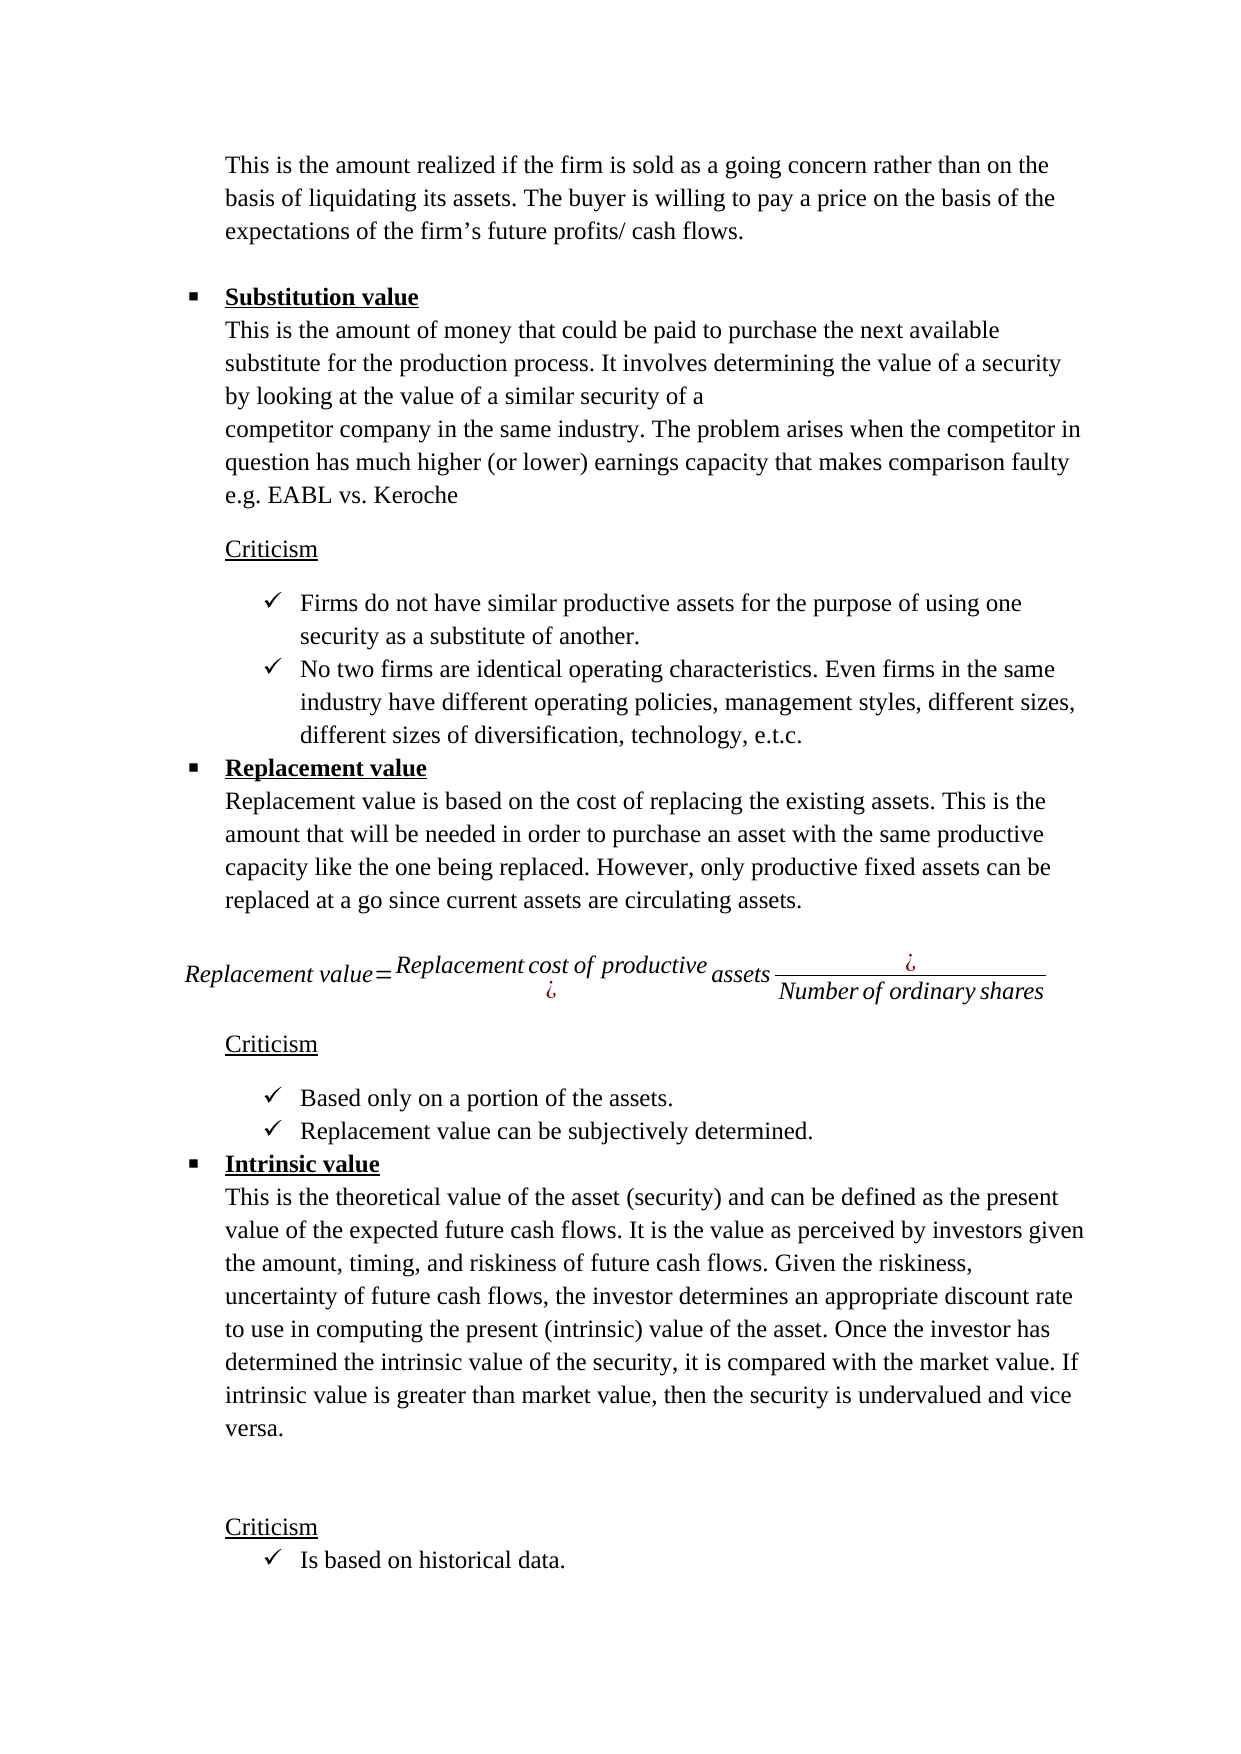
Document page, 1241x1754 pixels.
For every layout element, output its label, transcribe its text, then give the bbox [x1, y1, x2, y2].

list Replacement value is based on the cost of replacing the existing assets. This is the amount that will be needed in order to purchase an asset with the same productive capacity like the one being replaced. However, only productive fixed assets can be replaced at a go since current assets are circulating assets. [225, 786, 1090, 914]
text Criticism [225, 1029, 1090, 1058]
list This is the amount of money that could be paid to purchase the next available substitute for the production process. It involves determining the value of a security by looking at the value of a similar security of a [225, 315, 1090, 410]
list Is based on historical data. [262, 1545, 1090, 1574]
list Substitution value [187, 282, 1090, 311]
list Replacement value [187, 753, 1090, 782]
text Criticism [150, 534, 1090, 563]
list Firms do not have similar productive assets for the purpose of using one security as a substitute of another. [262, 588, 1090, 650]
list competitor company in the same industry. The problem arises when the competitor in question has much higher (or lower) earnings capacity that makes comparison faulty e.g. EABL vs. Keroche [225, 414, 1090, 509]
list Replacement value can be subjectively determined. [262, 1116, 1090, 1145]
list Intrinsic value [187, 1149, 1090, 1178]
list No two firms are identical operating characteristics. Even firms in the same industry have different operating policies, management styles, different sizes, different sizes of diversification, technology, e.t.c. [262, 654, 1090, 749]
list Based only on a portion of the assets. [262, 1083, 1090, 1112]
list Criticism [225, 1512, 1090, 1541]
list This is the amount realized if the firm is sold as a going concern rather than on the basis of liquidating its assets. The buyer is willing to pay a price on the basis of the expectations of the firm’s future profits/ cash flows. [225, 150, 1090, 245]
list This is the theoretical value of the asset (security) and can be defined as the present value of the expected future cash flows. It is the value as perceived by investors given the amount, timing, and riskiness of future cash flows. Given the riskiness, uncertainty of future cash flows, the investor determines an appropriate discount rate to use in computing the present (intrinsic) value of the asset. Once the investor has determined the intrinsic value of the security, it is compared with the market value. If intrinsic value is greater than market value, then the security is undervalued and vice versa. [225, 1182, 1090, 1442]
